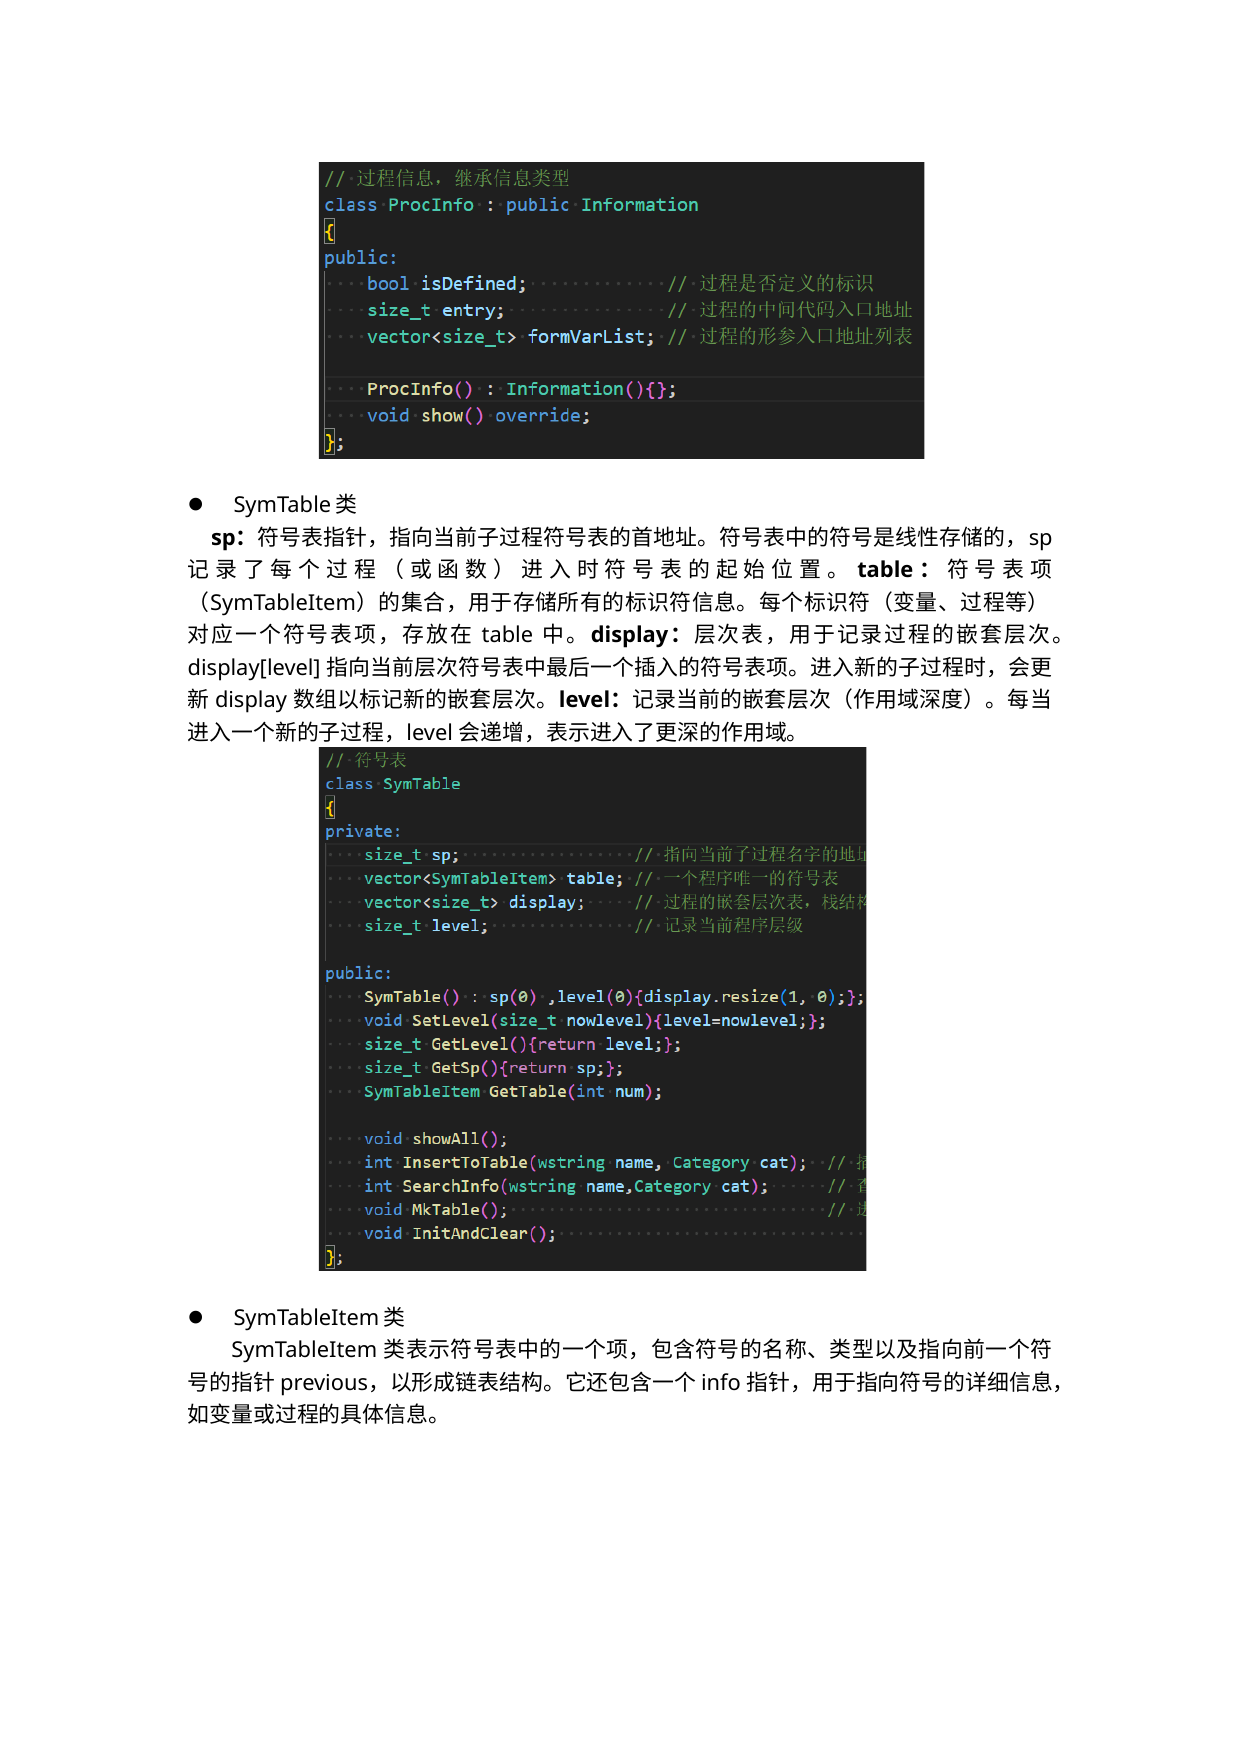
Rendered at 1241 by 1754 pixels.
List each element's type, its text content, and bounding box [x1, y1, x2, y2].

text sp：符号表指针，指向当前子过程符号表的首地址。符号表中的符号是线性存储的，sp 记录了每个过程（或函数）进入时符号表的起始位置。table：符号表项（SymTableItem）的集合，用于存储所有的标识符信息。每个标识符（变量、过程等）对应一个符号表项，存放在 table 中。display：层次表，用于记录过程的嵌套层次。display[level] 指向当前层次符号表中最后一个插入的符号表项。进入新的子过程时，会更新 display 数组以标记新的嵌套层次。level：记录当前的嵌套层次（作用域深度）。每当进入一个新的子过程，level 会递增，表示进入了更深的作用域。 [187, 519, 1053, 747]
list SymTable类 [187, 487, 1053, 519]
list SymTableItem 类表示符号表中的一个项，包含符号的名称、类型以及指向前一个符号的指针 previous，以形成链表结构。它还包含一个 info 指针，用于指向符号的详细信息，如变量或过程的具体信息。 [187, 1332, 1053, 1429]
list SymTableItem类 [187, 1299, 1053, 1332]
